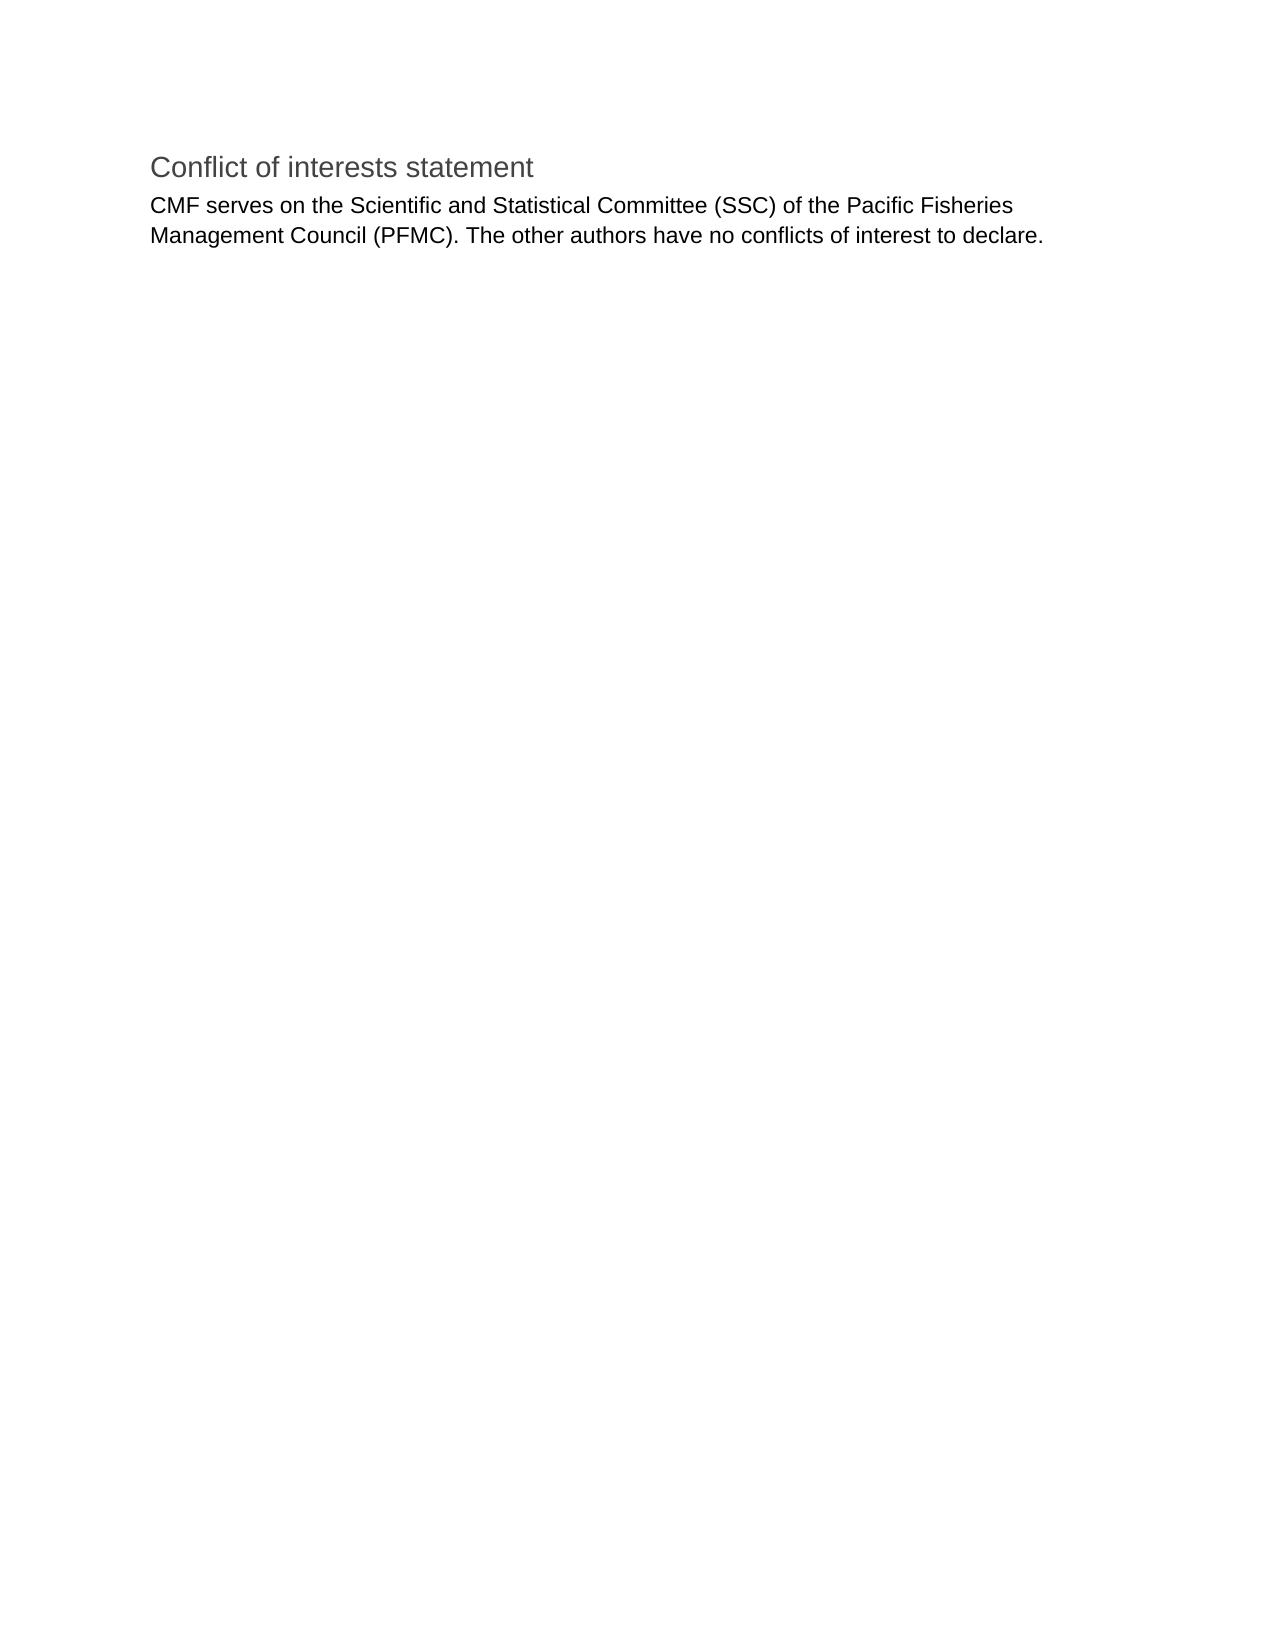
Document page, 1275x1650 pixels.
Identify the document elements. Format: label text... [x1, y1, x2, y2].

subtitle Conflict of interests statement [150, 150, 1125, 183]
text CMF serves on the Scientific and Statistical Committee (SSC) of the Pacific Fisheries Management Council (PFMC). The other authors have no conflicts of interest to declare. [150, 192, 1125, 248]
